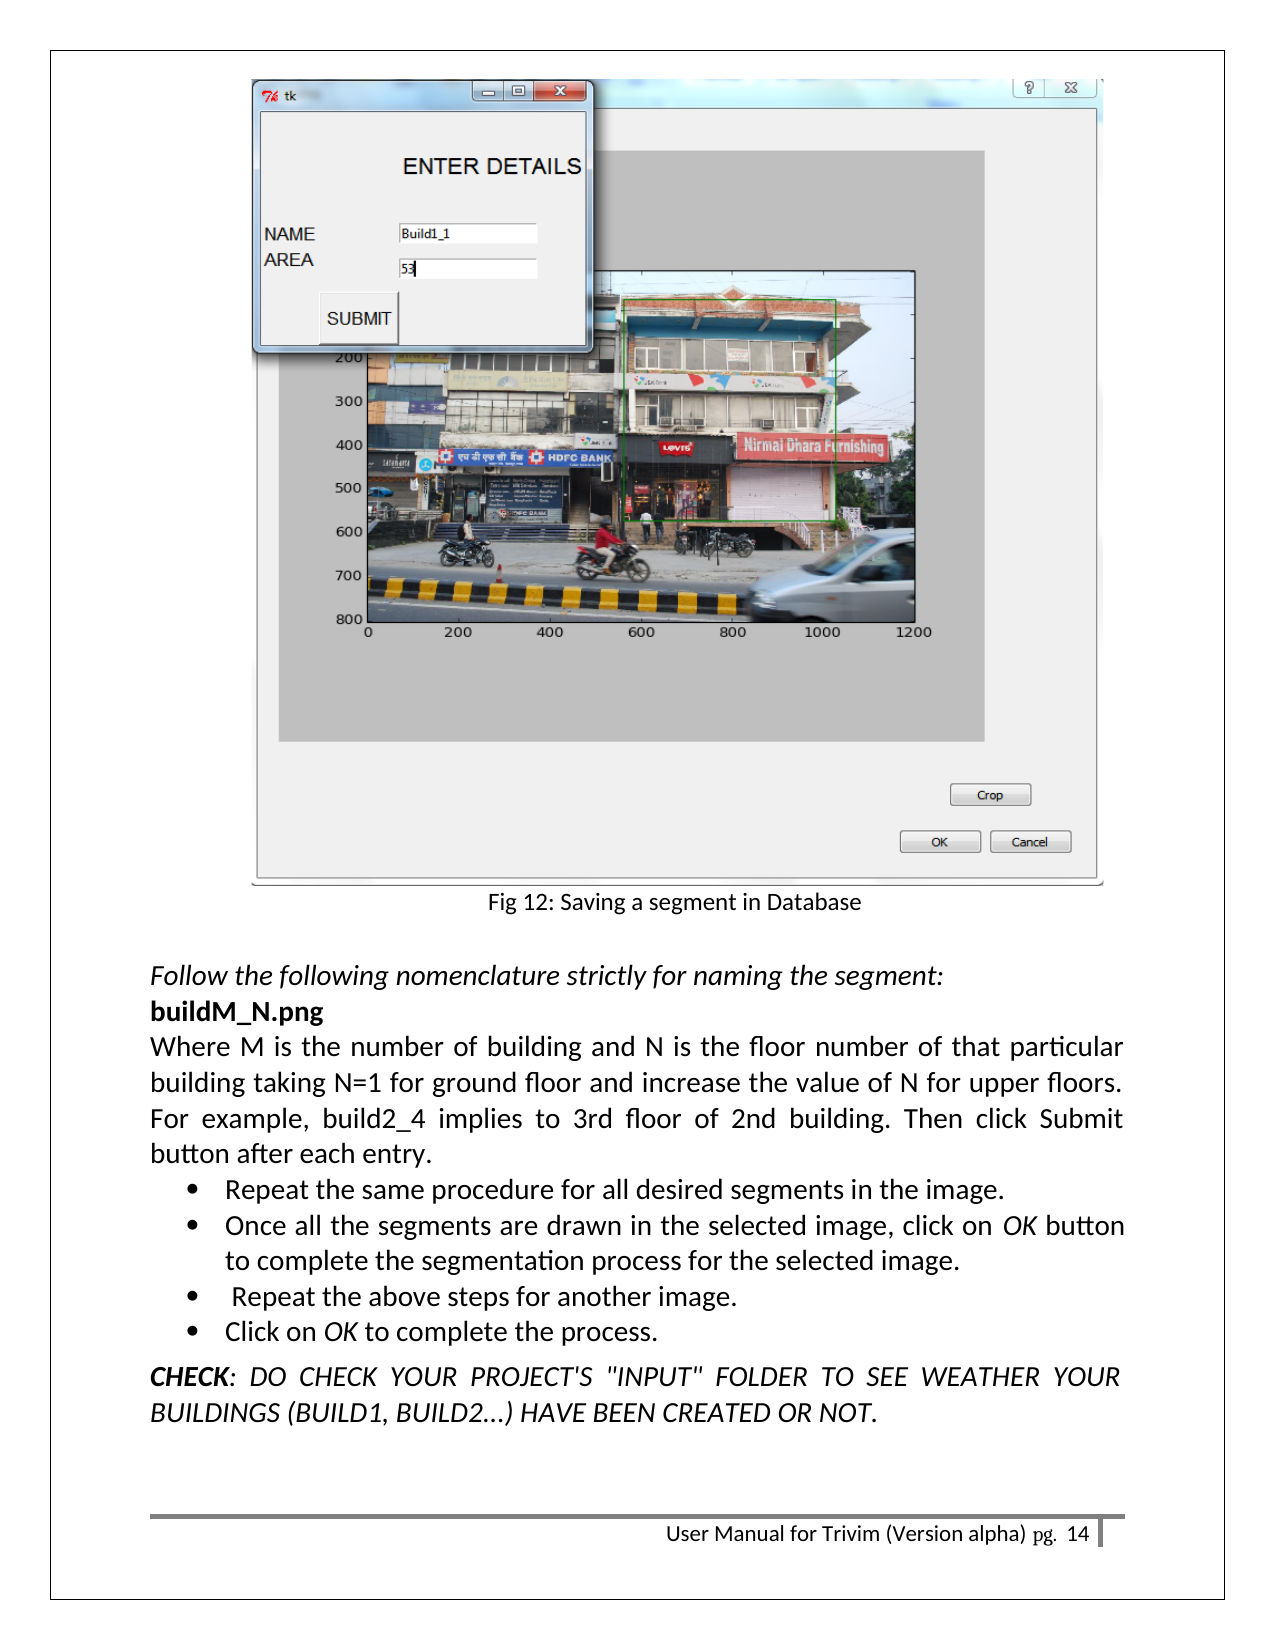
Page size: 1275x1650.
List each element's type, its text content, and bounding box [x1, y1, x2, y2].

list Click on OK to complete the process. [187, 1313, 1125, 1349]
list Repeat the above steps for another image. [187, 1278, 1125, 1313]
text Follow the following nomenclature strictly for naming the segment: [150, 957, 1125, 993]
text buildM_N.png [150, 993, 1125, 1028]
list Once all the segments are drawn in the selected image, click on OK button to complete the segmentation process for the selected image. [187, 1207, 1125, 1278]
text CHECK: DO CHECK YOUR PROJECT'S "INPUT" FOLDER TO SEE WEATHER YOUR BUILDINGS (BUILD1, BUILD2...) HAVE BEEN CREATED OR NOT. [150, 1358, 1125, 1429]
picture [251, 79, 1104, 886]
list Repeat the same procedure for all desired segments in the image. [187, 1171, 1125, 1207]
text Where M is the number of building and N is the floor number of that particular building taking N=1 for ground floor and increase the value of N for upper floors. For example, build2_4 implies to 3rd floor of 2nd building. Then click Submit button after each entry. [150, 1028, 1125, 1171]
